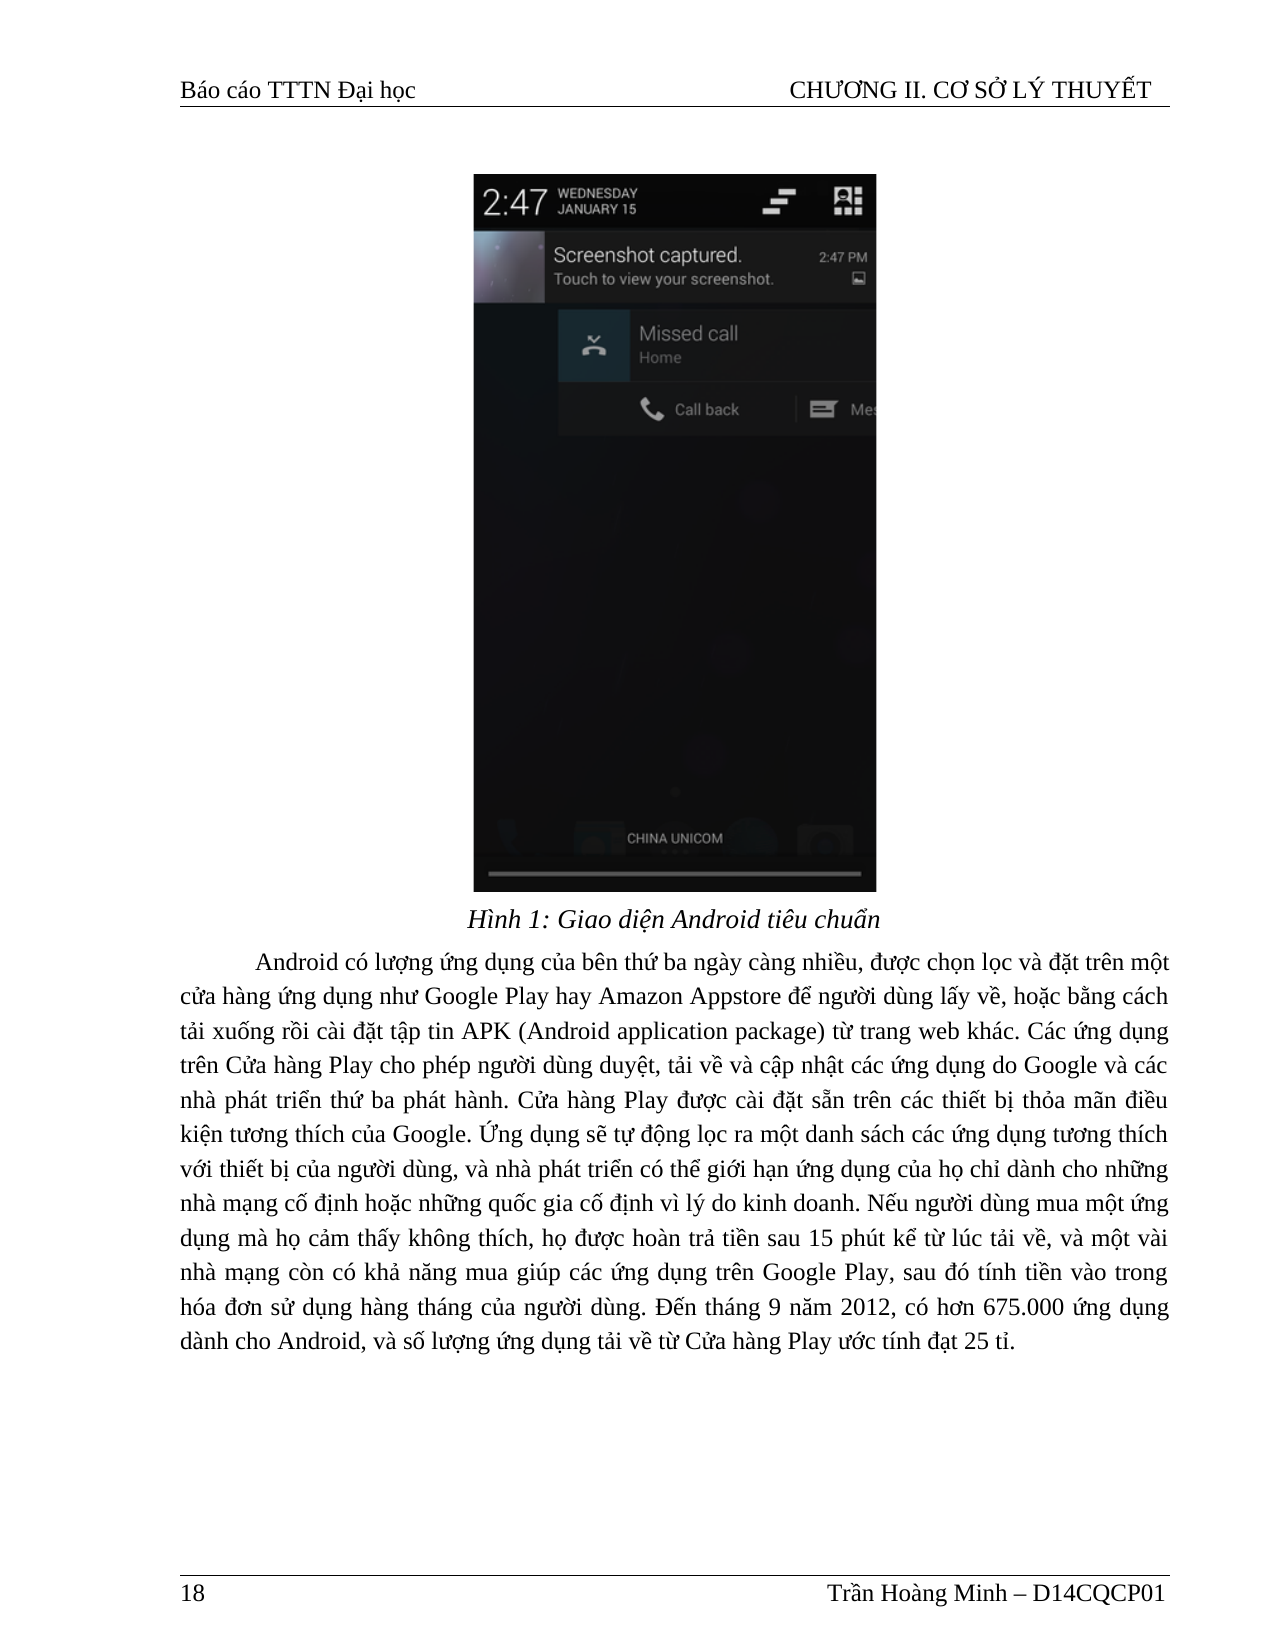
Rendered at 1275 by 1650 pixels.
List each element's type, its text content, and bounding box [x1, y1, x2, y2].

text Hình 1: Giao diện Android tiêu chuẩn [180, 903, 1170, 934]
picture [473, 174, 877, 892]
list Android có lượng ứng dụng của bên thứ ba ngày càng nhiều, được chọn lọc và đặt trên một cửa hàng ứng dụng như Google Play hay Amazon Appstore để người dùng lấy về, hoặc bằng cách tải xuống rồi cài đặt tập tin APK (Android application package) từ trang web khác. Các ứng dụng trên Cửa hàng Play cho phép người dùng duyệt, tải về và cập nhật các ứng dụng do Google và các nhà phát triển thứ ba phát hành. Cửa hàng Play được cài đặt sẵn trên các thiết bị thỏa mãn điều kiện tương thích của Google. Ứng dụng sẽ tự động lọc ra một danh sách các ứng dụng tương thích với thiết bị của người dùng, và nhà phát triển có thể giới hạn ứng dụng của họ chỉ dành cho những nhà mạng cố định hoặc những quốc gia cố định vì lý do kinh doanh. Nếu người dùng mua một ứng dụng mà họ cảm thấy không thích, họ được hoàn trả tiền sau 15 phút kể từ lúc tải về, và một vài nhà mạng còn có khả năng mua giúp các ứng dụng trên Google Play, sau đó tính tiền vào trong hóa đơn sử dụng hàng tháng của người dùng. Đến tháng 9 năm 2012, có hơn 675.000 ứng dụng dành cho Android, và số lượng ứng dụng tải về từ Cửa hàng Play ước tính đạt 25 tỉ. [180, 947, 1170, 1355]
